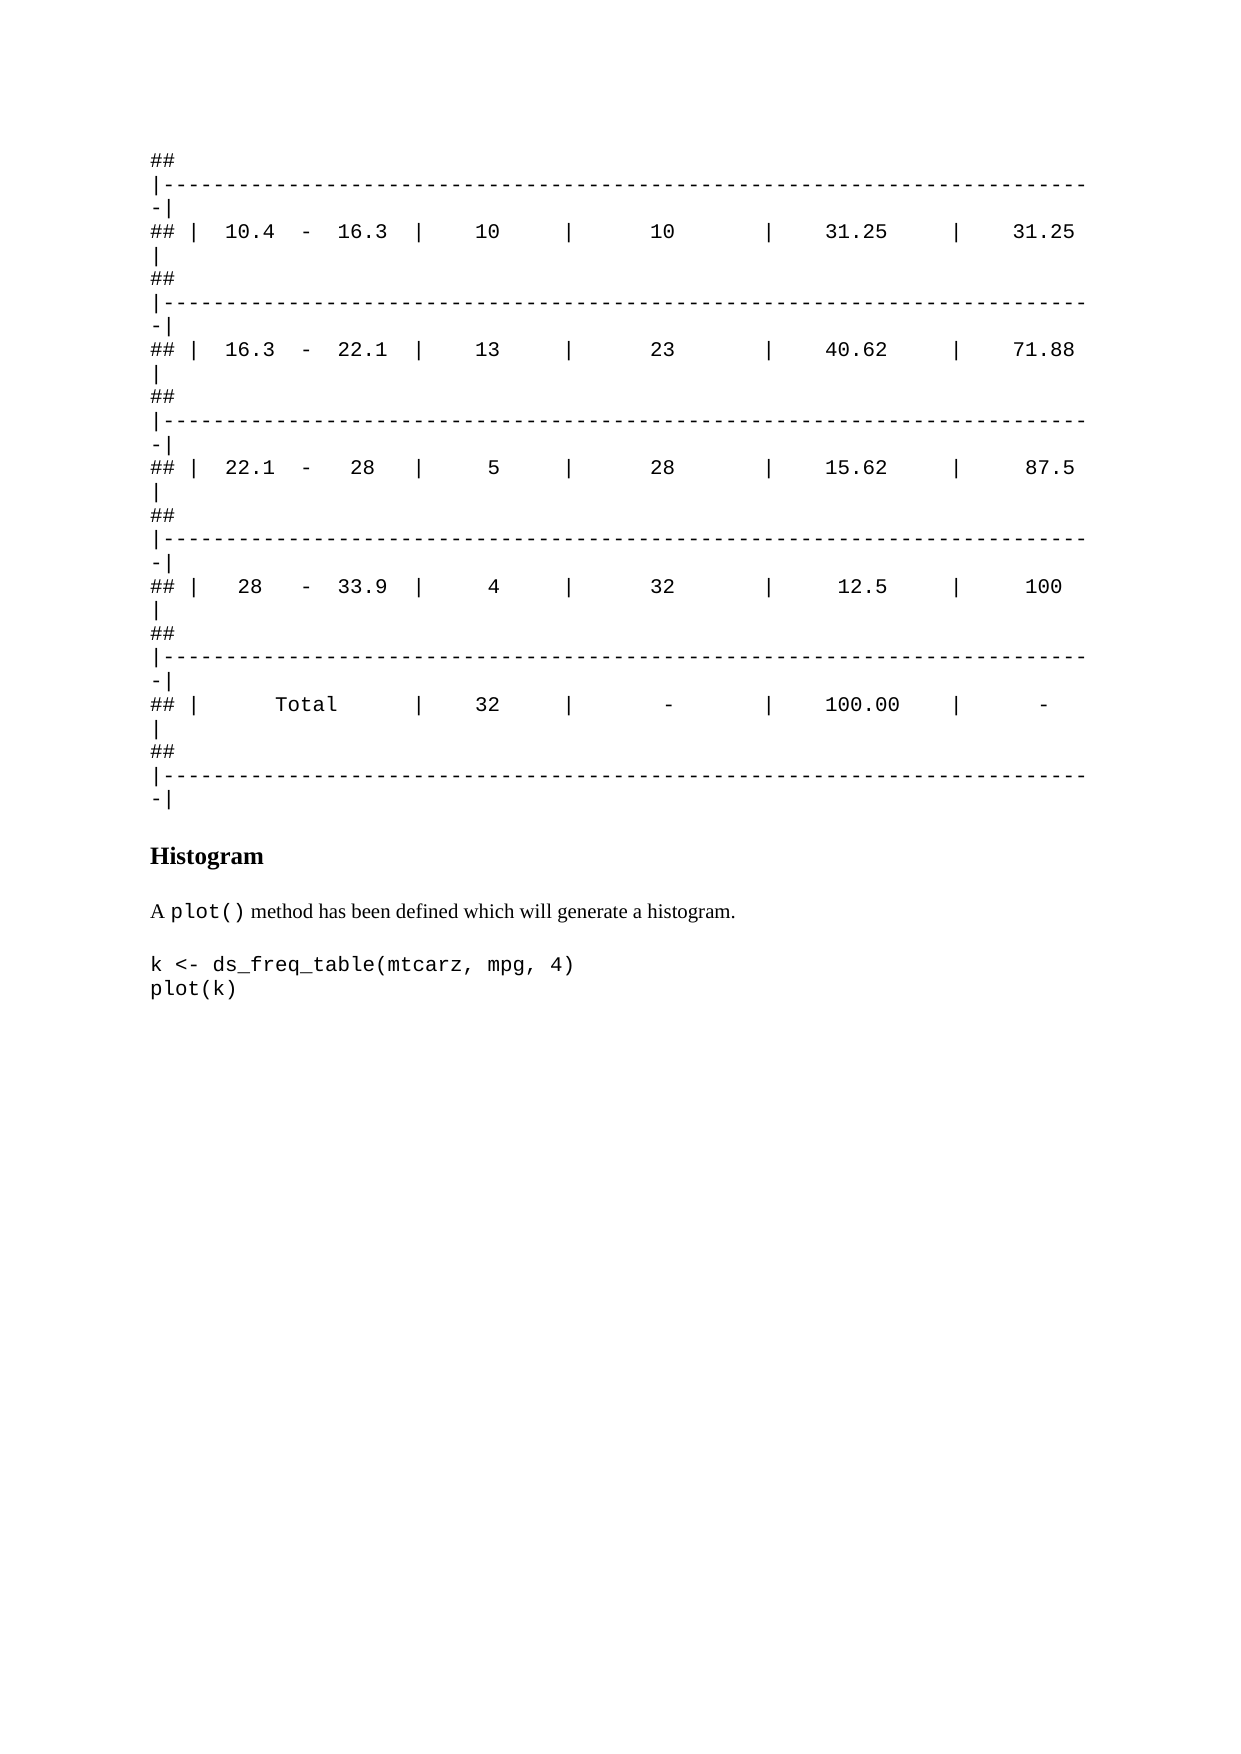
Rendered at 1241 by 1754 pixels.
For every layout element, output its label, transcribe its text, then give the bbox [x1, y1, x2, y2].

text A plot() method has been defined which will generate a histogram. [150, 899, 1090, 925]
text ## |---------------------------------------------------------------------------| [150, 741, 1090, 812]
text ## |---------------------------------------------------------------------------| [150, 150, 1090, 221]
text Histogram [150, 841, 1090, 870]
text ## |---------------------------------------------------------------------------| [150, 623, 1090, 694]
text ## | 28 - 33.9 | 4 | 32 | 12.5 | 100 | [150, 576, 1090, 623]
text ## | 16.3 - 22.1 | 13 | 23 | 40.62 | 71.88 | [150, 339, 1090, 386]
text ## |---------------------------------------------------------------------------| [150, 386, 1090, 457]
text ## | 22.1 - 28 | 5 | 28 | 15.62 | 87.5 | [150, 457, 1090, 505]
text ## |---------------------------------------------------------------------------| [150, 505, 1090, 576]
text ## |---------------------------------------------------------------------------| [150, 268, 1090, 339]
text ## | Total | 32 | - | 100.00 | - | [150, 694, 1090, 741]
text plot(k) [150, 978, 1090, 1001]
text k <- ds_freq_table(mtcarz, mpg, 4) [150, 954, 1090, 978]
text ## | 10.4 - 16.3 | 10 | 10 | 31.25 | 31.25 | [150, 221, 1090, 268]
